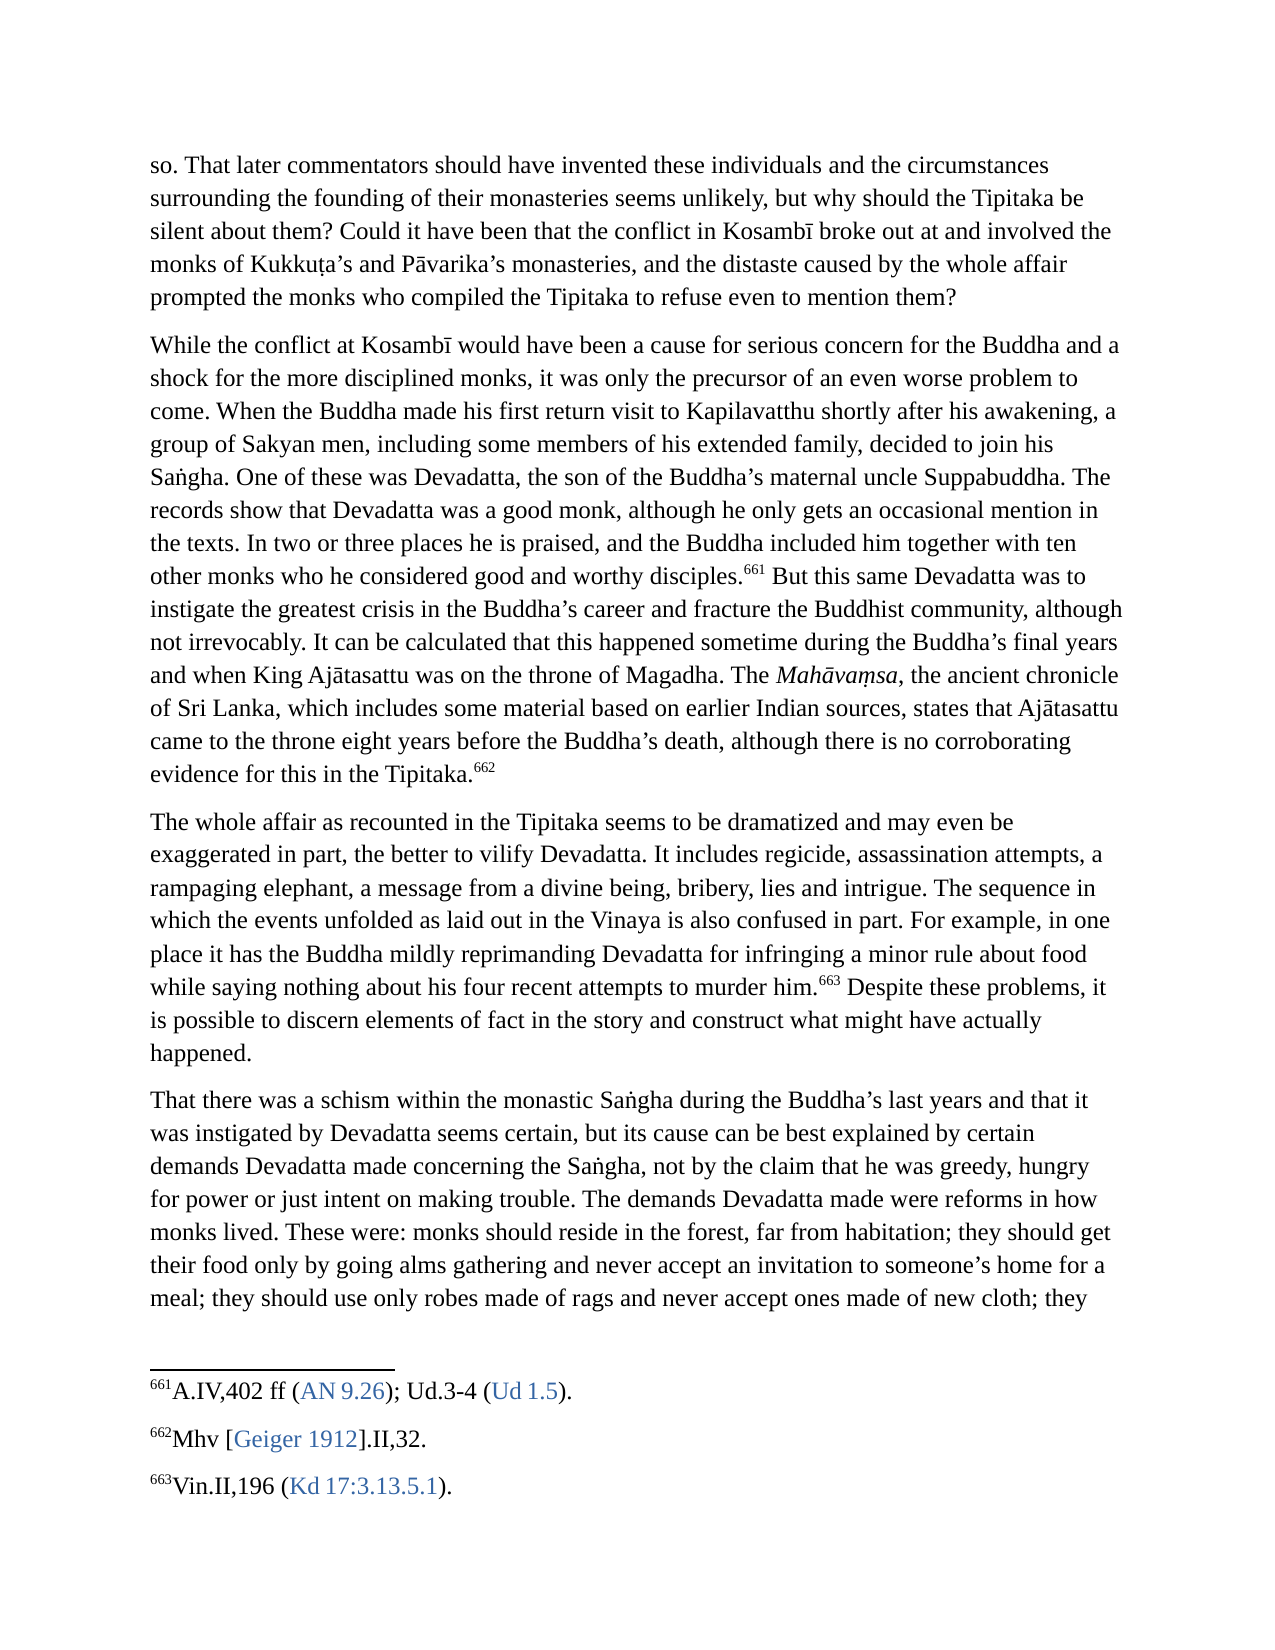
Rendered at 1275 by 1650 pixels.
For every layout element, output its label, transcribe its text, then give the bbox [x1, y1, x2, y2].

text While the conflict at Kosambī would have been a cause for serious concern for the Buddha and a shock for the more disciplined monks, it was only the precursor of an even worse problem to come. When the Buddha made his first return visit to Kapilavatthu shortly after his awakening, a group of Sakyan men, including some members of his extended family, decided to join his Saṅgha. One of these was Devadatta, the son of the Buddha’s maternal uncle Suppabuddha. The records show that Devadatta was a good monk, although he only gets an occasional mention in the texts. In two or three places he is praised, and the Buddha included him together with ten other monks who he considered good and worthy disciples. But this same Devadatta was to instigate the greatest crisis in the Buddha’s career and fracture the Buddhist community, although not irrevocably. It can be calculated that this happened sometime during the Buddha’s final years and when King Ajātasattu was on the throne of Magadha. The Mahāvaṃsa, the ancient chronicle of Sri Lanka, which includes some material based on earlier Indian sources, states that Ajātasattu came to the throne eight years before the Buddha’s death, although there is no corroborating evidence for this in the Tipitaka. [150, 330, 1125, 788]
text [150, 150, 1125, 311]
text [150, 1085, 1125, 1312]
text The whole affair as recounted in the Tipitaka seems to be dramatized and may even be exaggerated in part, the better to vilify Devadatta. It includes regicide, assassination attempts, a rampaging elephant, a message from a divine being, bribery, lies and intrigue. The sequence in which the events unfolded as laid out in the Vinaya is also confused in part. For example, in one place it has the Buddha mildly reprimanding Devadatta for infringing a minor rule about food while saying nothing about his four recent attempts to murder him. Despite these problems, it is possible to discern elements of fact in the story and construct what might have actually happened. [150, 807, 1125, 1066]
